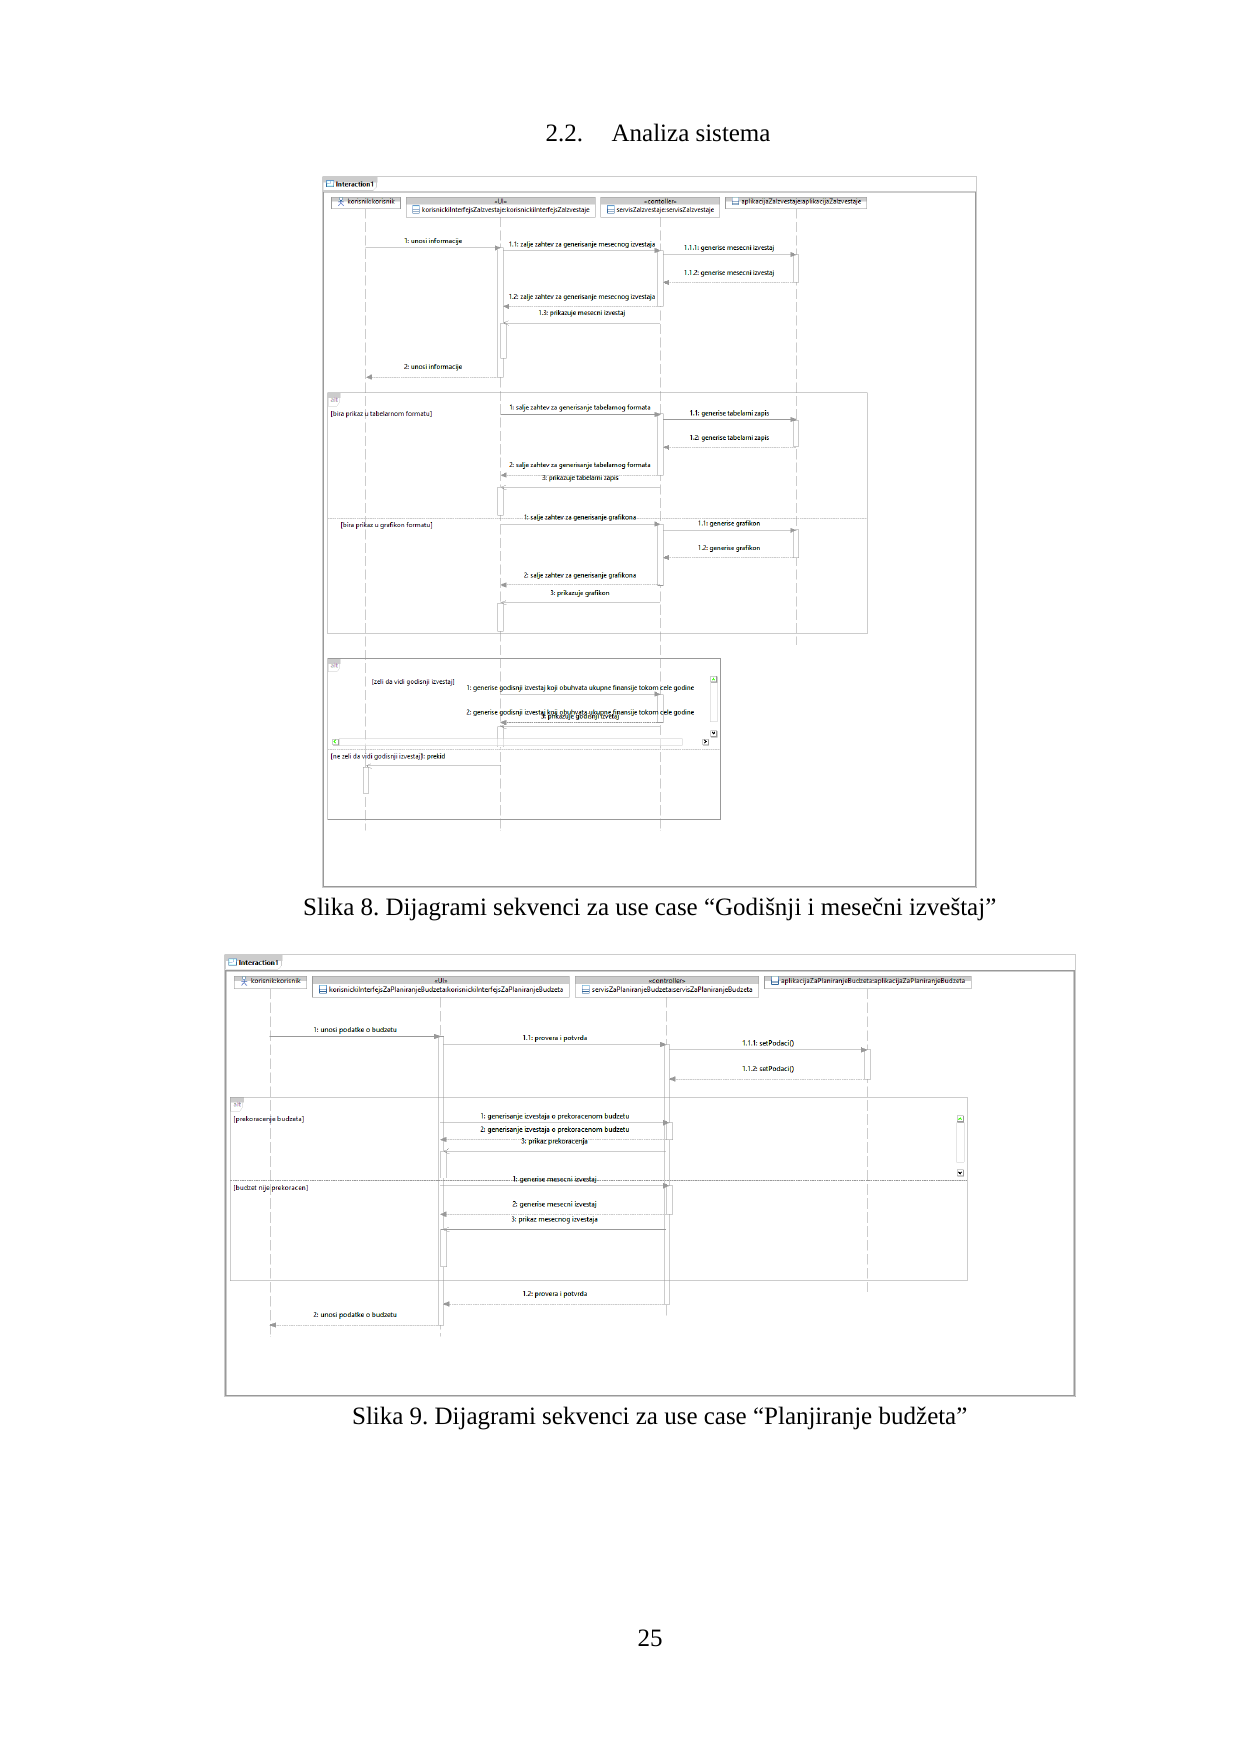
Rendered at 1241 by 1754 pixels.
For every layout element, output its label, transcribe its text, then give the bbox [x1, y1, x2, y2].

picture [219, 949, 1081, 1402]
subtitle Analiza sistema [193, 118, 1122, 147]
text Slika 8. Dijagrami sekvenci za use case “Godišnji i mesečni izveštaj” [177, 892, 1122, 921]
text Slika 9. Dijagrami sekvenci za use case “Planjiranje budžeta” [197, 1401, 1122, 1430]
picture [317, 171, 982, 893]
